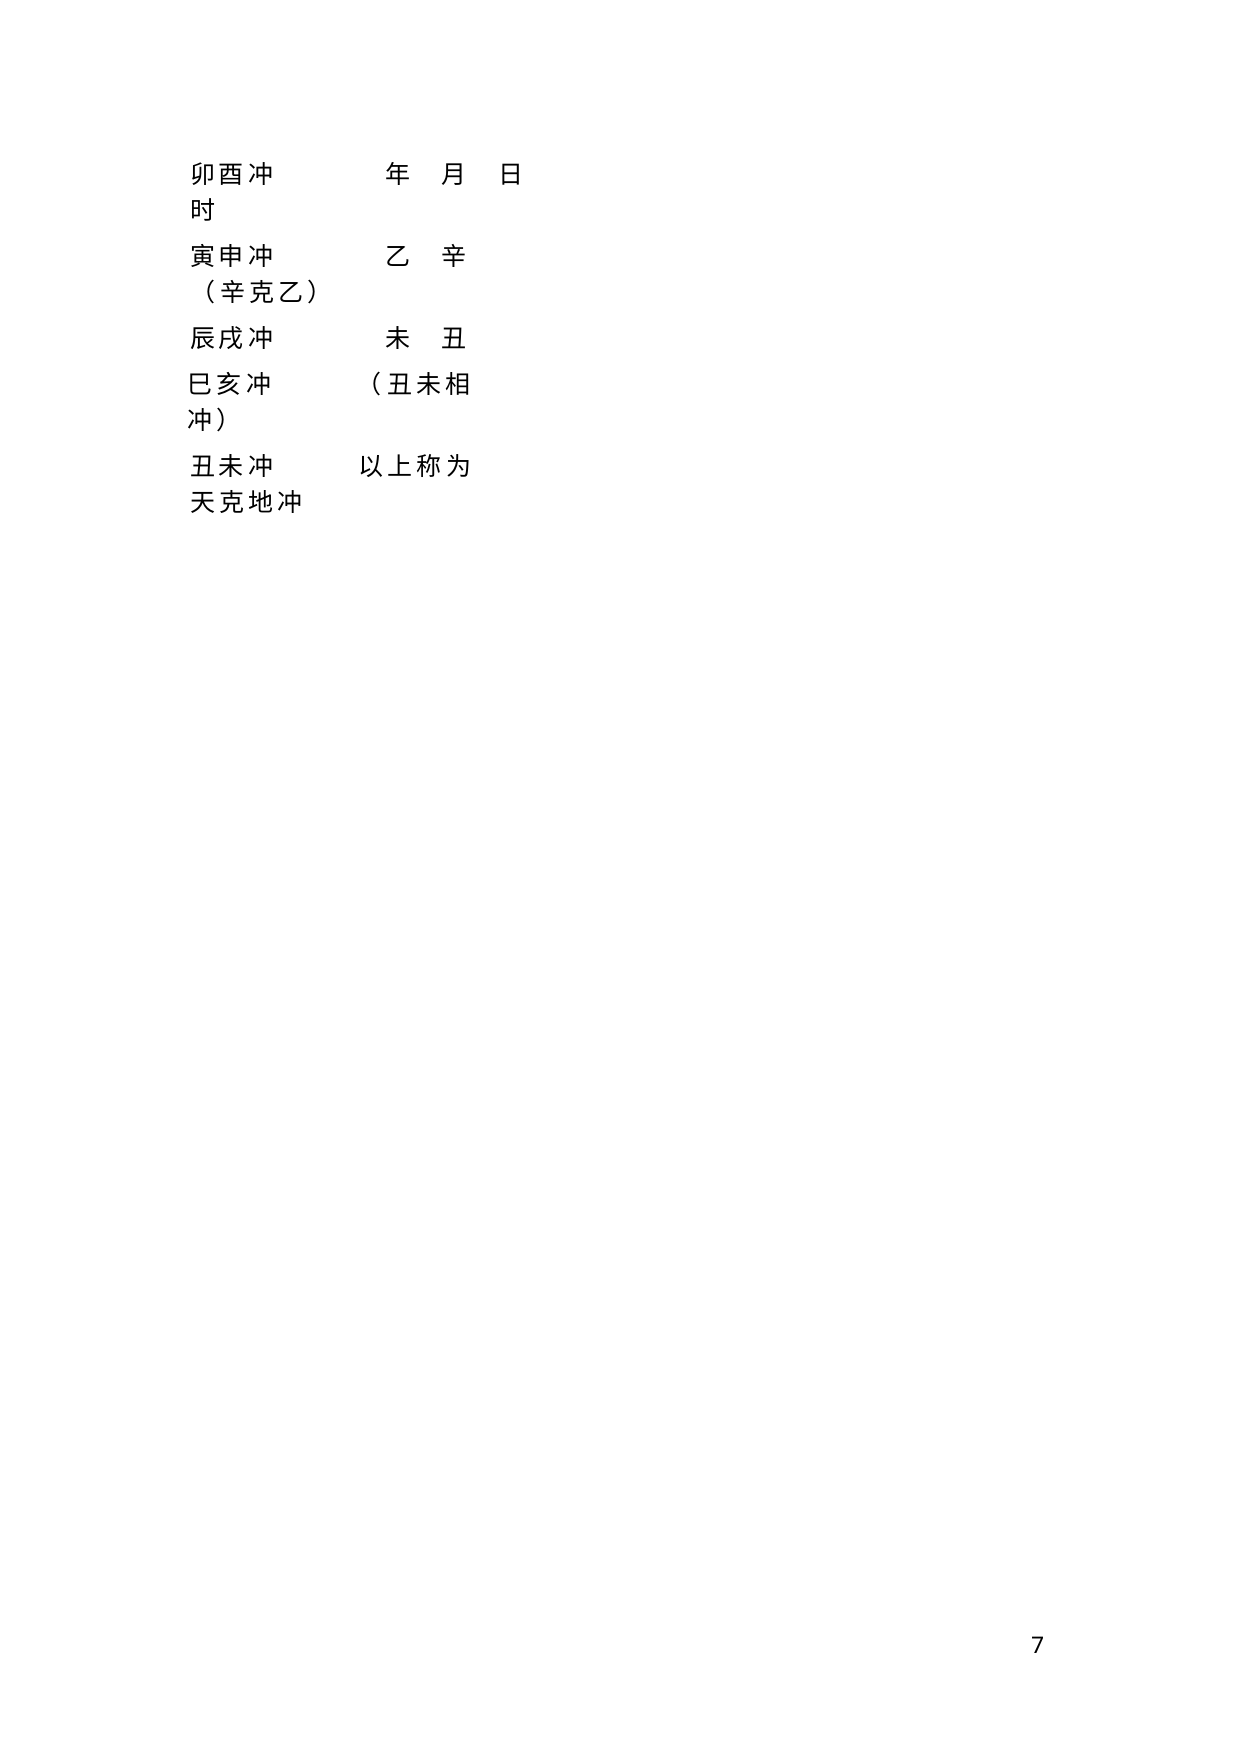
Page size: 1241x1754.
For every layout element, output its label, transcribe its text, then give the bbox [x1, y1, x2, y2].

text 卯酉冲 年 月 日 时 [190, 154, 494, 227]
text 寅申冲 乙 辛（ 辛克乙） [190, 236, 494, 309]
text 丑未冲 以上称为天克地冲 [190, 447, 494, 519]
text 辰戌冲 未 丑 [190, 318, 494, 355]
text 巳亥冲 （ 丑未相冲） [187, 364, 494, 437]
